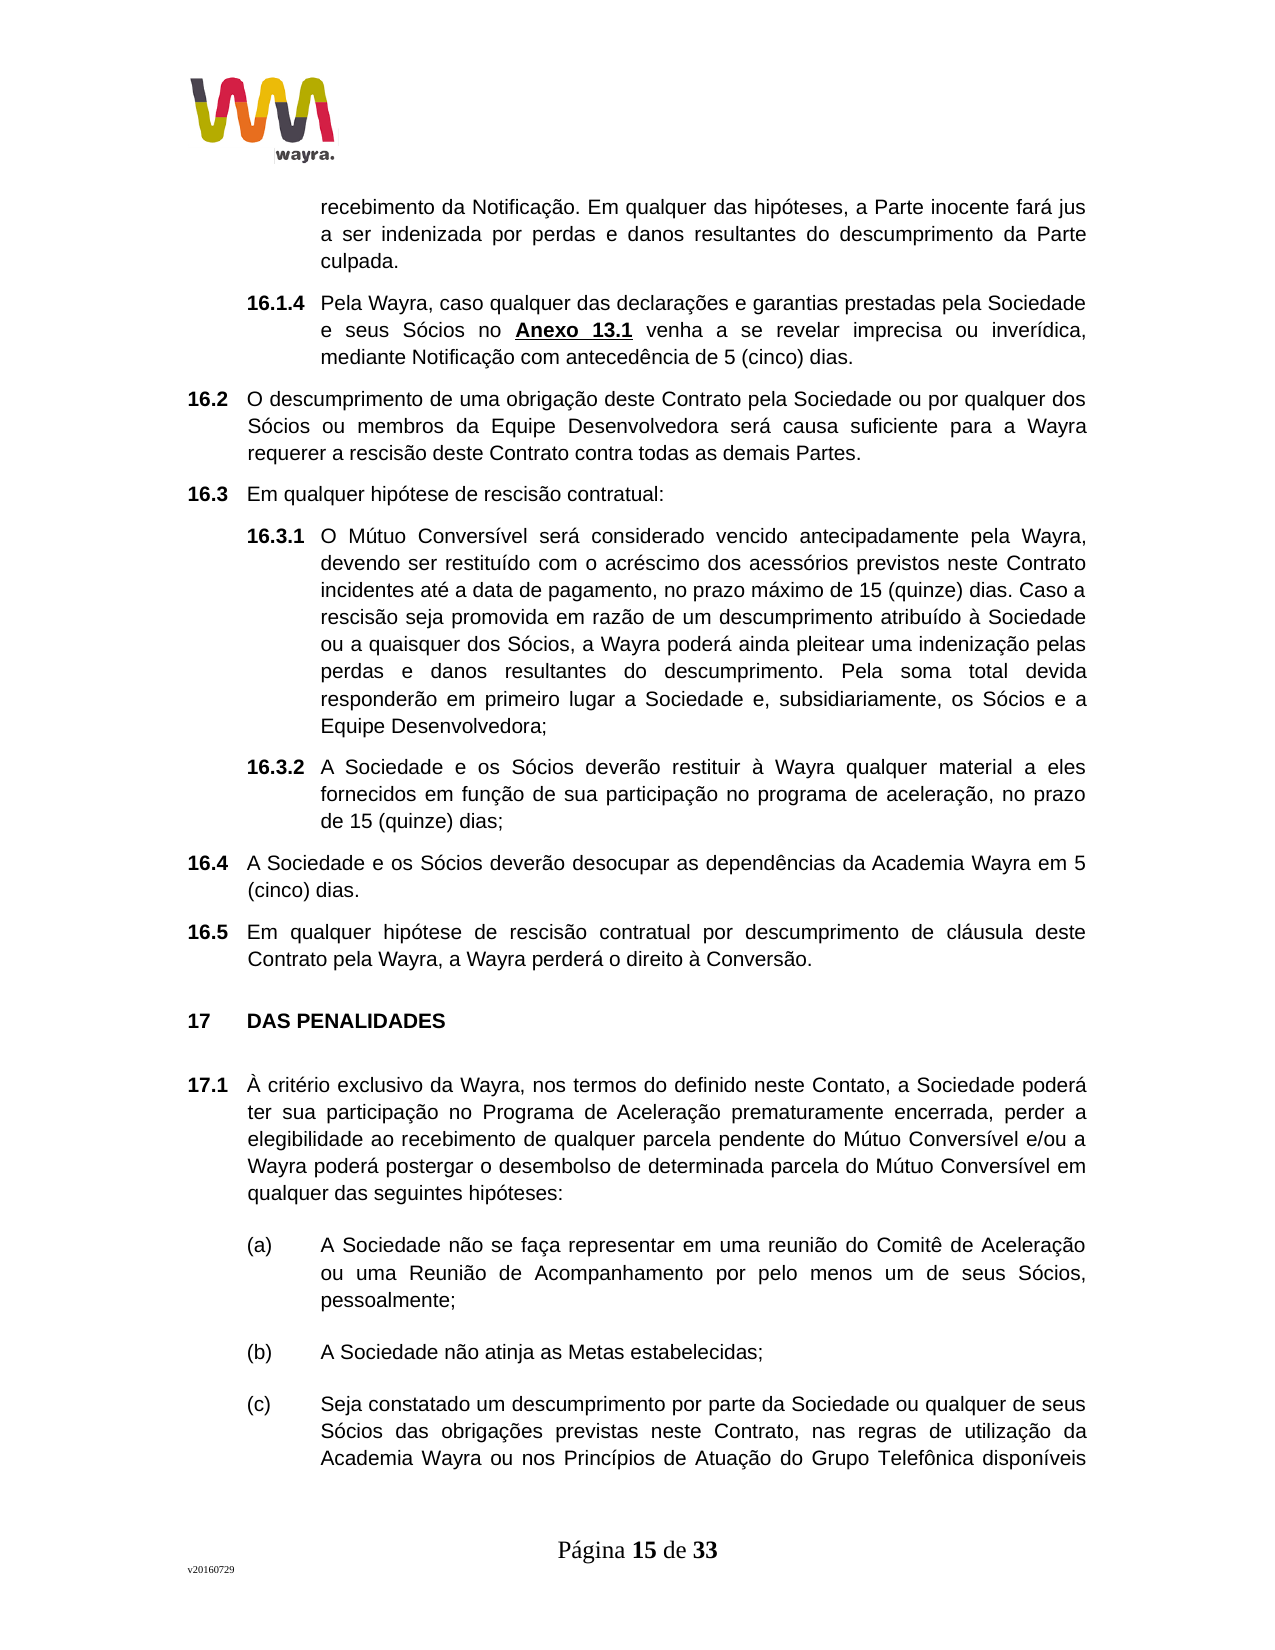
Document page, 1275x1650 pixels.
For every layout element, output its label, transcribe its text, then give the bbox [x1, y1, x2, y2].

subtitle Em qualquer hipótese de rescisão contratual: [187, 480, 1087, 507]
subtitle O descumprimento de uma obrigação deste Contrato pela Sociedade ou por qualquer dos Sócios ou membros da Equipe Desenvolvedora será causa suficiente para a Wayra requerer a rescisão deste Contrato contra todas as demais Partes. [187, 384, 1087, 466]
subtitle A Sociedade e os Sócios deverão restituir à Wayra qualquer material a eles fornecidos em função de sua participação no programa de aceleração, no prazo de 15 (quinze) dias; [247, 753, 1087, 834]
subtitle DAS PENALIDADES [187, 1009, 1087, 1033]
subtitle A Sociedade não atinja as Metas estabelecidas; [247, 1337, 1087, 1364]
subtitle A Sociedade não se faça representar em uma reunião do Comitê de Aceleração ou uma Reunião de Acompanhamento por pelo menos um de seus Sócios, pessoalmente; [247, 1231, 1087, 1312]
subtitle À critério exclusivo da Wayra, nos termos do definido neste Contato, a Sociedade poderá ter sua participação no Programa de Aceleração prematuramente encerrada, perder a elegibilidade ao recebimento de qualquer parcela pendente do Mútuo Conversível e/ou a Wayra poderá postergar o desembolso de determinada parcela do Mútuo Conversível em qualquer das seguintes hipóteses: [187, 1071, 1087, 1206]
subtitle Pela Wayra, caso qualquer das declarações e garantias prestadas pela Sociedade e seus Sócios no Anexo 13.1 venha a se revelar imprecisa ou inverídica, mediante Notificação com antecedência de 5 (cinco) dias. [247, 288, 1087, 370]
subtitle Em qualquer hipótese de rescisão contratual por descumprimento de cláusula deste Contrato pela Wayra, a Wayra perderá o direito à Conversão. [187, 918, 1087, 972]
picture [187, 73, 339, 164]
subtitle O Mútuo Conversível será considerado vencido antecipadamente pela Wayra, devendo ser restituído com o acréscimo dos acessórios previstos neste Contrato incidentes até a data de pagamento, no prazo máximo de 15 (quinze) dias. Caso a rescisão seja promovida em razão de um descumprimento atribuído à Sociedade ou a quaisquer dos Sócios, a Wayra poderá ainda pleitear uma indenização pelas perdas e danos resultantes do descumprimento. Pela soma total devida responderão em primeiro lugar a Sociedade e, subsidiariamente, os Sócios e a Equipe Desenvolvedora; [247, 522, 1087, 738]
subtitle A Sociedade e os Sócios deverão desocupar as dependências da Academia Wayra em 5 (cinco) dias. [187, 849, 1087, 903]
